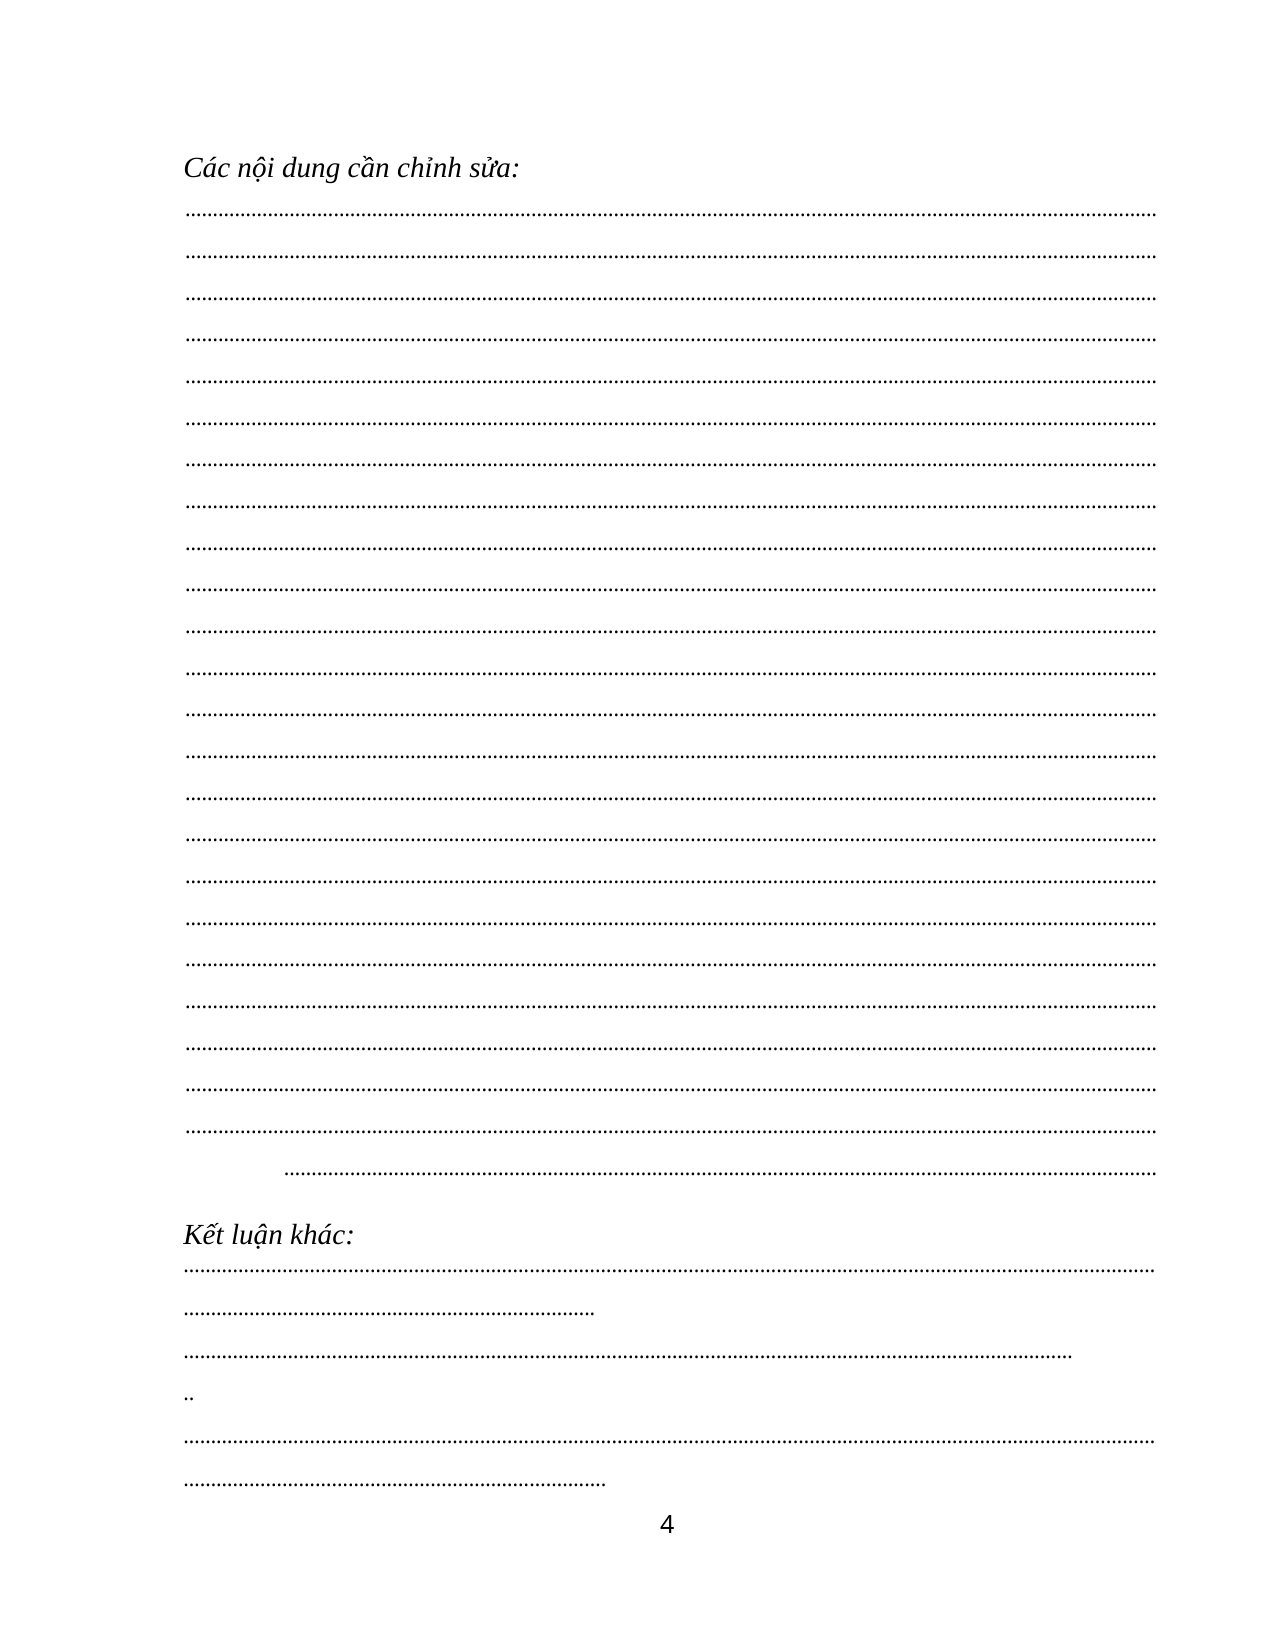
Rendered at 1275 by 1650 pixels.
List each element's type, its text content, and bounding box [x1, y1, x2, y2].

text ……………………………………………………………………………………………………………………………………………………………………………………………………………………………………………………………………………………………………………………………………………………………………………………………………………………………………………………………………………………………………………………………………………………………………………………………………………………………………………………………………………………………………………………………………………………………………………………………………………………………………………………………………………………………………………………………………………………………………………………………………………………………………………………………………………………………………………………………………………………………………………………………………………………………………………………………………………………………………………………………………………………………………………………………………………………………………………………………………………………………………………………………………………………………………………………………………………………………………………………………………………………………………………………………………………………………………………………………………………………………………………………………………………………………………………………………………………………………………………………………………………………………………………………………………………………………………………………………………………………………………………………………………………………………………………………………………………………………………………………………………………………………………………………………………………………………………………………………………………………………………………………………………………………………………………………………………………………………………………………………………………………………………………………………………………………………………………………………………………………………………………………………………………………………………………………………………………………………………………………………………………………………………………………………………………………………………………………………………………………………………………………………………………………………………………………………………………………………………………………………………………………………………………………………………………………………………………………………………………………………………………………………………………………………………………………………………………………………………………………………………………………………………………………………………………………………………………………………………………………………………………………………………………………………………………… [177, 183, 1157, 1183]
text ………………………………………………………………………………………………………………………………………………………………………………………………………………………….…..……………………………………………………………………………………………………………………………………………… [183, 1251, 1156, 1364]
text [183, 1378, 1156, 1492]
text Các nội dung cần chỉnh sửa: [183, 150, 1157, 183]
text Kết luận khác: [183, 1217, 1127, 1251]
